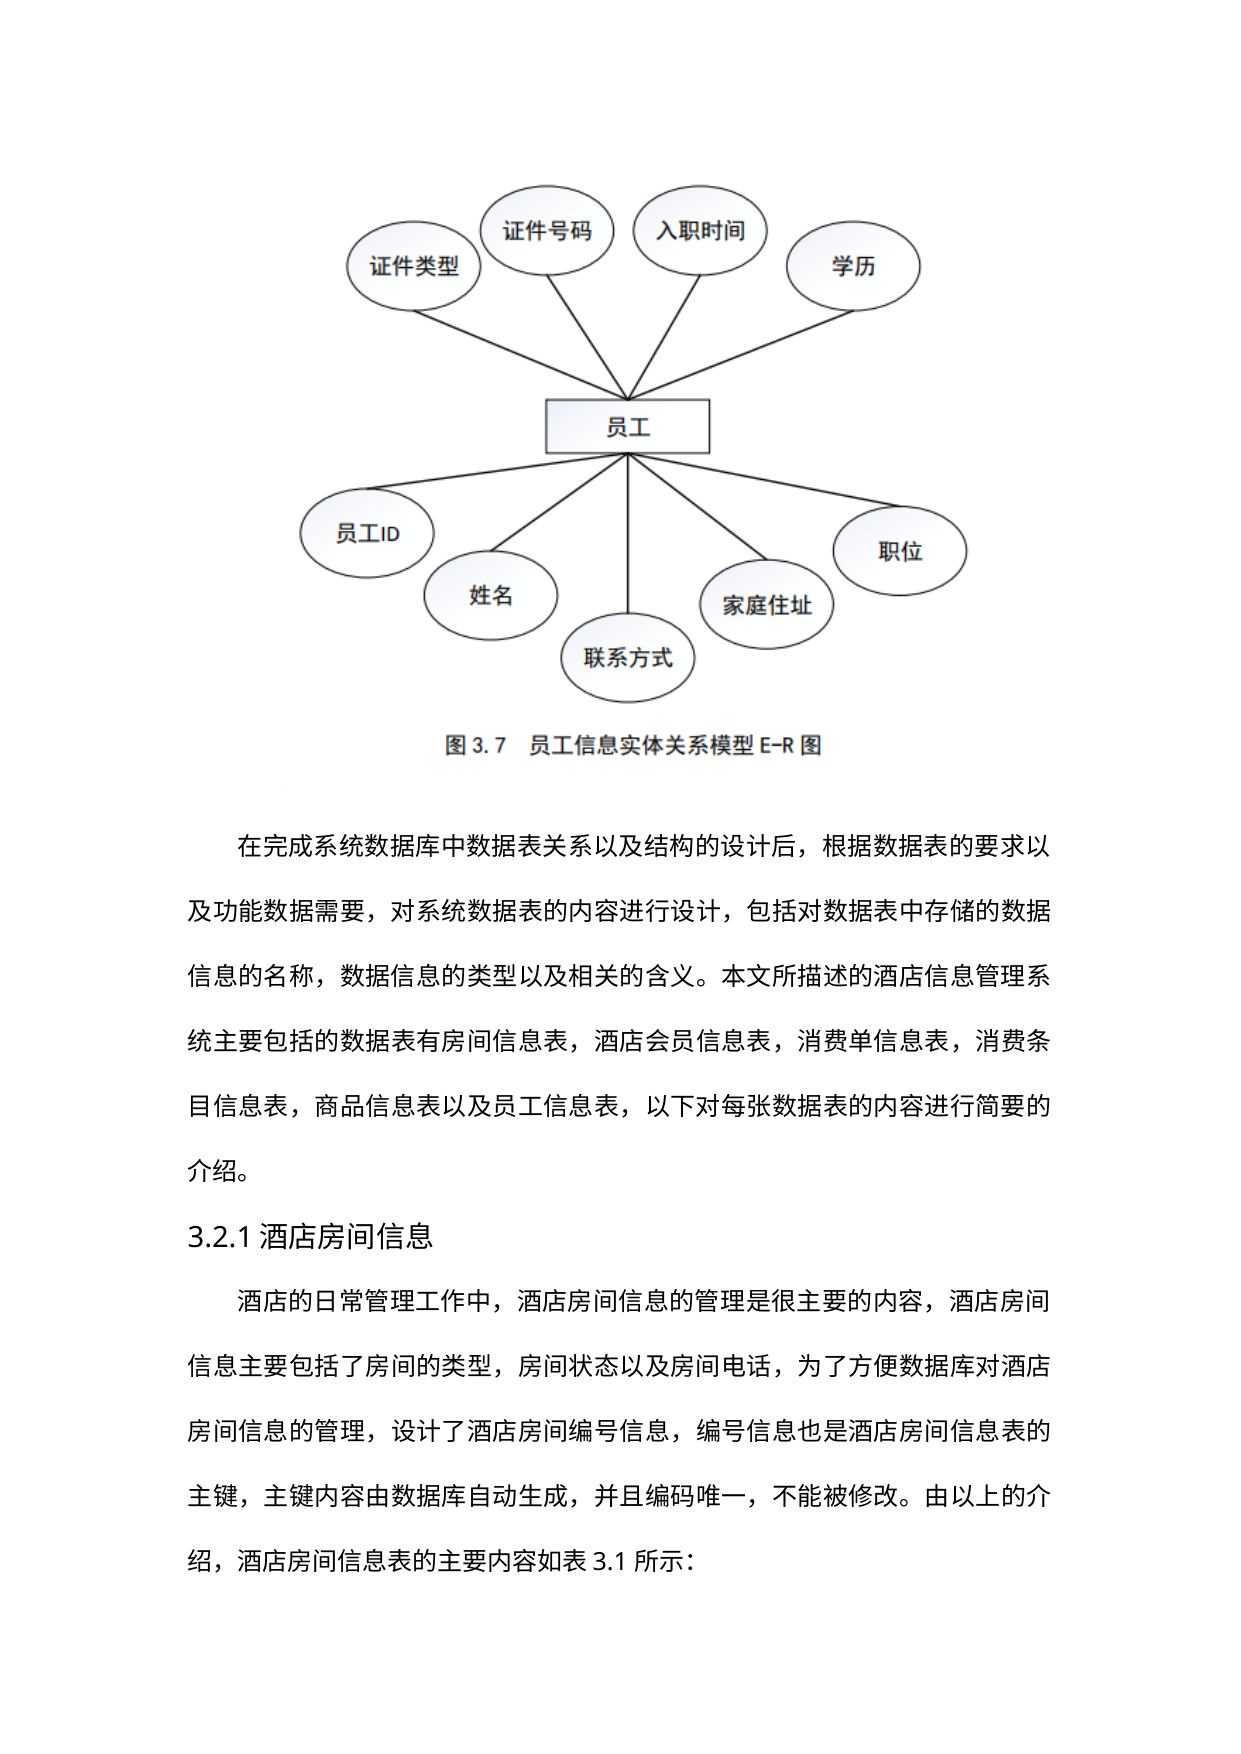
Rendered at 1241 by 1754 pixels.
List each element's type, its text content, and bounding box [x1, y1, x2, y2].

picture [239, 162, 1001, 790]
list 酒店的日常管理工作中，酒店房间信息的管理是很主要的内容，酒店房间信息主要包括了房间的类型，房间状态以及房间电话，为了方便数据库对酒店房间信息的管理，设计了酒店房间编号信息，编号信息也是酒店房间信息表的主键，主键内容由数据库自动生成，并且编码唯一，不能被修改。由以上的介绍，酒店房间信息表的主要内容如表3.1 所示： [187, 1267, 1053, 1592]
list 3.2.1酒店房间信息 [187, 1202, 1053, 1267]
list 在完成系统数据库中数据表关系以及结构的设计后，根据数据表的要求以及功能数据需要，对系统数据表的内容进行设计，包括对数据表中存储的数据信息的名称，数据信息的类型以及相关的含义。本文所描述的酒店信息管理系统主要包括的数据表有房间信息表，酒店会员信息表，消费单信息表，消费条目信息表，商品信息表以及员工信息表，以下对每张数据表的内容进行简要的介绍。 [187, 812, 1053, 1202]
